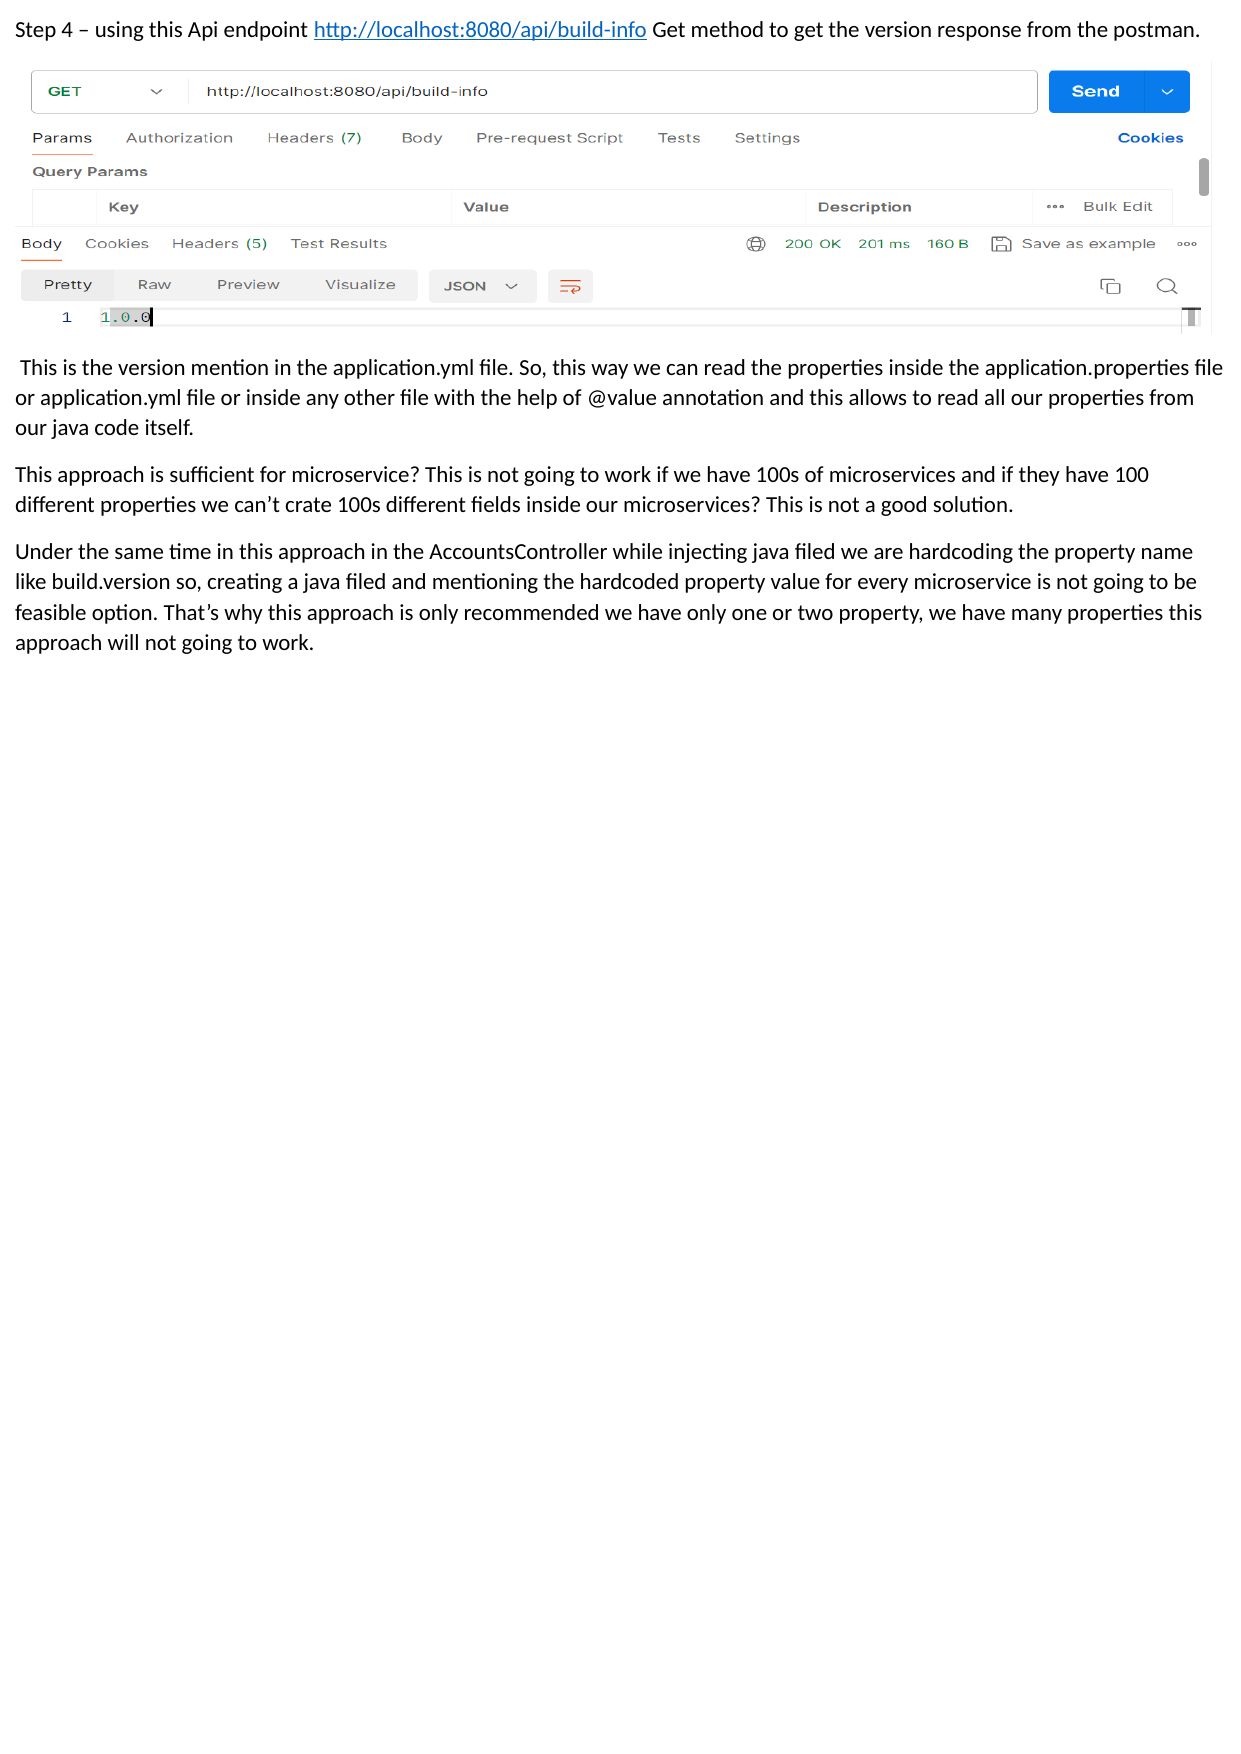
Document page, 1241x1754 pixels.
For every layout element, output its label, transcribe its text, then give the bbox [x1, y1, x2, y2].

text Step 4 – using this Api endpoint http://localhost:8080/api/build-info Get method to get the version response from the postman. [15, 15, 1226, 43]
text This is the version mention in the application.yml file. So, this way we can read the properties inside the application.properties file or application.yml file or inside any other file with the help of @value annotation and this allows to read all our properties from our java code itself. [15, 353, 1226, 441]
text This approach is sufficient for microservice? This is not going to work if we have 100s of microservices and if they have 100 different properties we can’t crate 100s different fields inside our microservices? This is not a good solution. [15, 460, 1226, 518]
picture [14, 61, 1226, 334]
text Under the same time in this approach in the AccountsController while injecting java filed we are hardcoding the property name like build.version so, creating a java filed and mentioning the hardcoded property value for every microservice is not going to be feasible option. That’s why this approach is only recommended we have only one or two property, we have many properties this approach will not going to work. [15, 537, 1226, 656]
